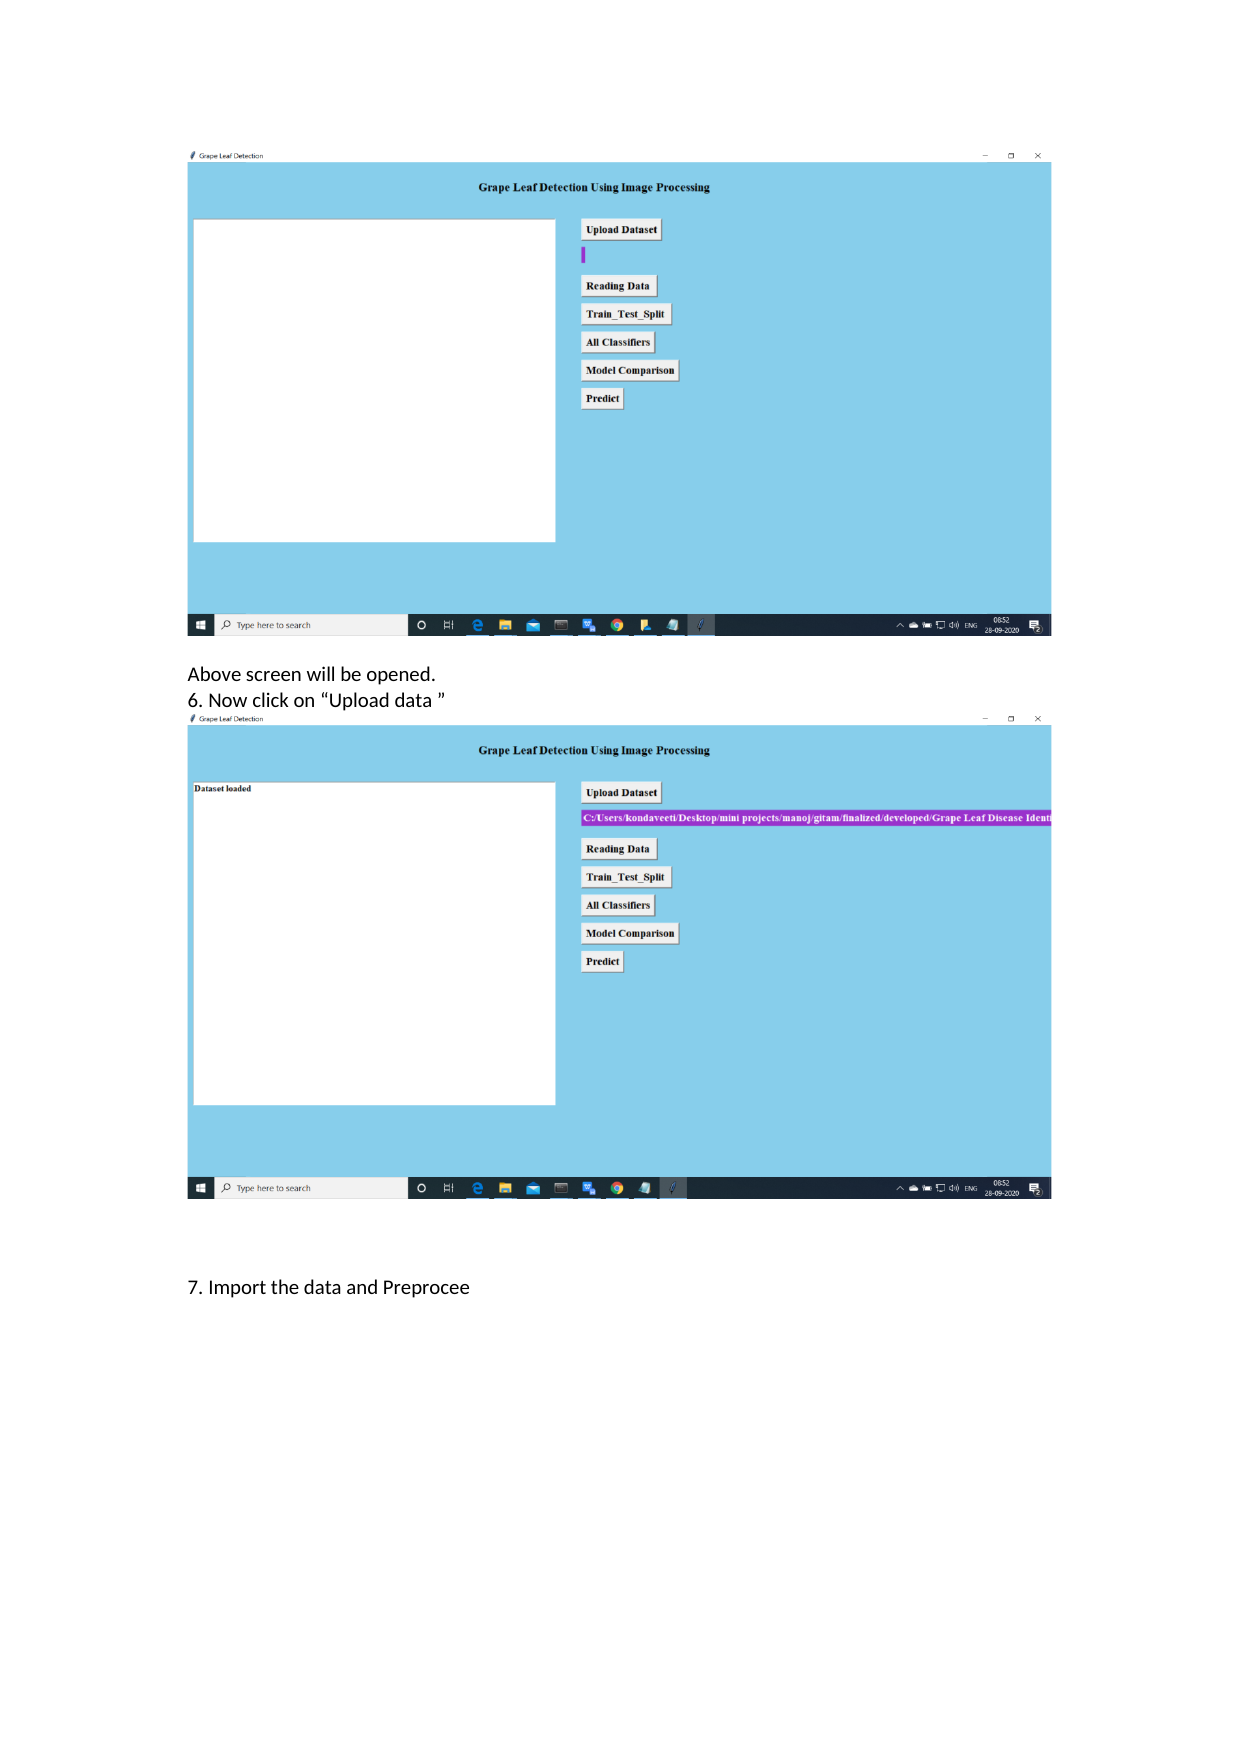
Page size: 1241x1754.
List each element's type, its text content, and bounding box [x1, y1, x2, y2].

list Import the data and Preprocee [187, 1274, 1053, 1300]
list Above screen will be opened. [187, 661, 1053, 687]
picture [187, 150, 1052, 636]
picture [187, 712, 1052, 1199]
list Now click on “Upload data ” [187, 687, 1053, 712]
